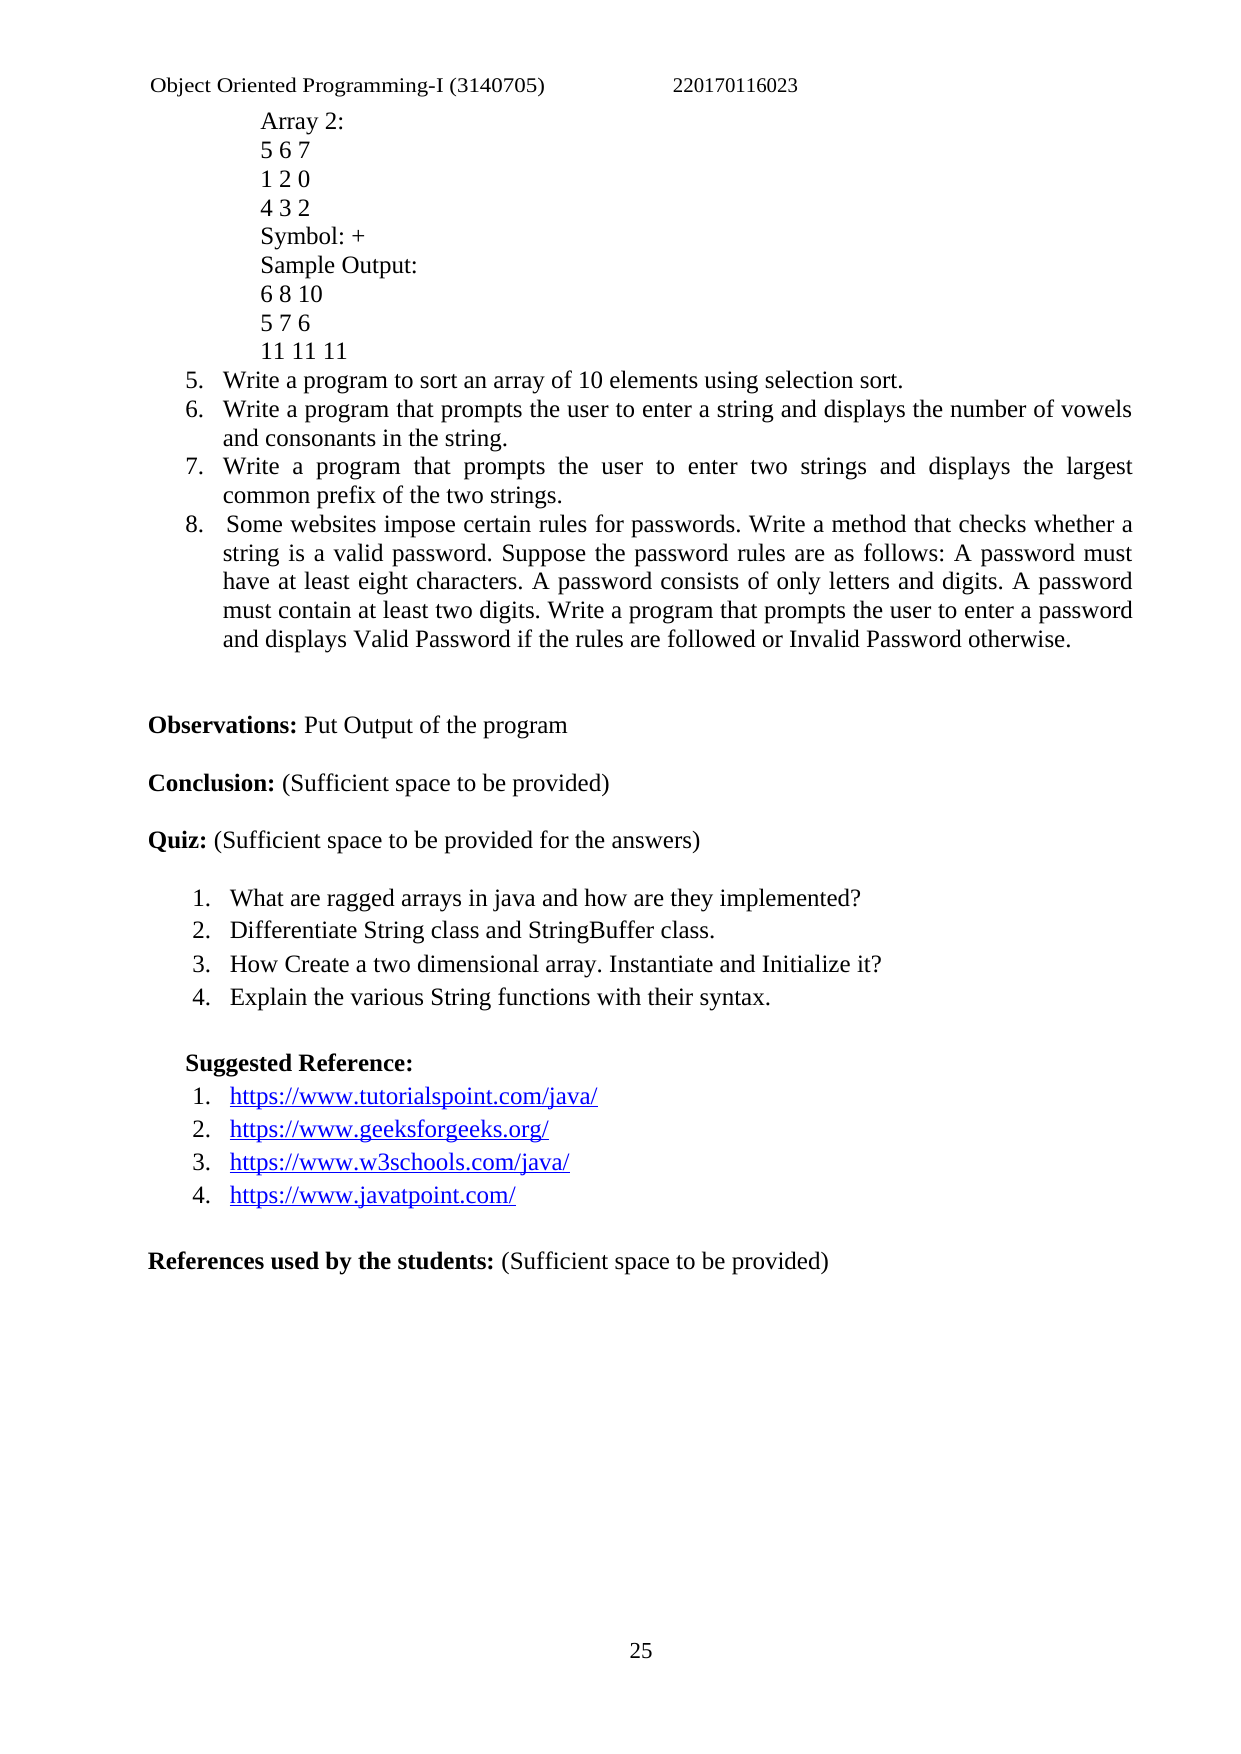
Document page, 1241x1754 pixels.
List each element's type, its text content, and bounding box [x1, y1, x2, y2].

subtitle https://www.javatpoint.com/ [192, 1180, 1134, 1208]
subtitle https://www.tutorialspoint.com/java/ [192, 1081, 1134, 1109]
text 6. Write a program that prompts the user to enter a string and displays the number of vowels and consonants in the string. [185, 394, 1134, 451]
subtitle What are ragged arrays in java and how are they implemented? [192, 883, 1134, 911]
subtitle https://www.geeksforgeeks.org/ [192, 1114, 1134, 1142]
text Symbol: + [260, 221, 1134, 250]
text 5. Write a program to sort an array of 10 elements using selection sort. [185, 365, 1134, 394]
text 6 8 10 [260, 279, 1134, 308]
subtitle Explain the various String functions with their syntax. [192, 982, 1134, 1010]
text Sample Output: [260, 250, 1134, 279]
subtitle https://www.w3schools.com/java/ [192, 1147, 1134, 1176]
subtitle Suggested Reference: [185, 1048, 1134, 1076]
text 11 11 11 [260, 336, 1134, 365]
text 7. Write a program that prompts the user to enter two strings and displays the largest common prefix of the two strings. [185, 451, 1134, 509]
text 5 7 6 [260, 308, 1134, 336]
text Conclusion: (Sufficient space to be provided) [148, 768, 1134, 796]
text 1 2 0 [260, 164, 1134, 193]
subtitle Differentiate String class and StringBuffer class. [192, 916, 1134, 944]
text Observations: Put Output of the program [148, 710, 1134, 739]
text Array 2: [260, 106, 1134, 135]
text 8. Some websites impose certain rules for passwords. Write a method that checks whether a string is a valid password. Suppose the password rules are as follows: A password must have at least eight characters. A password consists of only letters and digits. A password must contain at least two digits. Write a program that prompts the user to enter a password and displays Valid Password if the rules are followed or Invalid Password otherwise. [185, 509, 1134, 653]
subtitle How Create a two dimensional array. Instantiate and Initialize it? [192, 949, 1134, 977]
text 5 6 7 [260, 135, 1134, 164]
subtitle References used by the students: (Sufficient space to be provided) [148, 1246, 1134, 1274]
text 4 3 2 [260, 193, 1134, 221]
text Quiz: (Sufficient space to be provided for the answers) [148, 825, 1134, 854]
